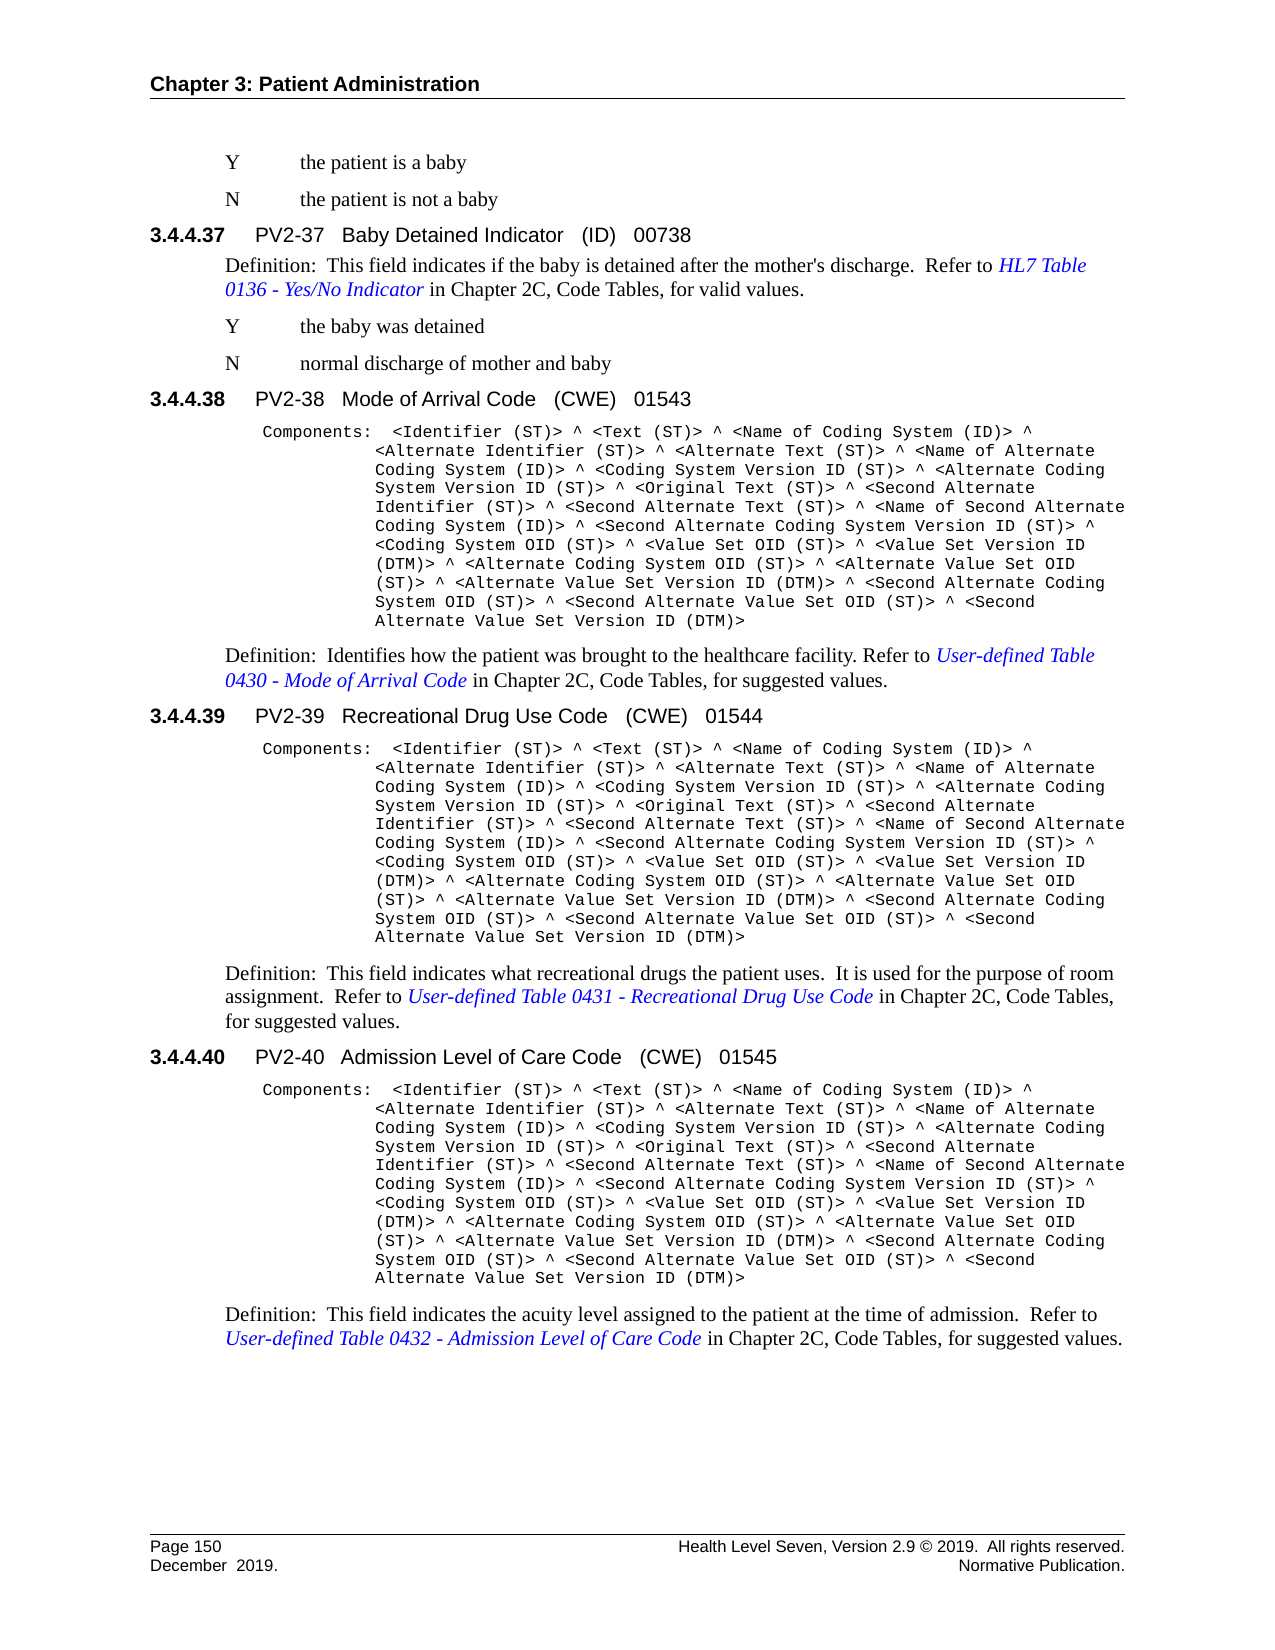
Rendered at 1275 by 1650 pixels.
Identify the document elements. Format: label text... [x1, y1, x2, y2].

list N the patient is not a baby [225, 187, 1125, 211]
list Y the patient is a baby [225, 150, 1125, 174]
text Definition: This field indicates what recreational drugs the patient uses. It is used for the purpose of room assignment. Refer to User-defined Table 0431 - Recreational Drug Use Code in Chapter 2C, Code Tables, for suggested values. [225, 960, 1125, 1033]
subtitle PV2-39 Recreational Drug Use Code (CWE) 01544 [150, 704, 1125, 728]
subtitle PV2-38 Mode of Arrival Code (CWE) 01543 [150, 387, 1125, 411]
text Definition: Identifies how the patient was brought to the healthcare facility. Refer to User-defined Table 0430 - Mode of Arrival Code in Chapter 2C, Code Tables, for suggested values. [225, 643, 1125, 692]
list N normal discharge of mother and baby [225, 351, 1125, 374]
text Definition: This field indicates if the baby is detained after the mother's discharge. Refer to HL7 Table 0136 - Yes/No Indicator in Chapter 2C, Code Tables, for valid values. [225, 253, 1125, 301]
list Y the baby was detained [225, 314, 1125, 338]
text Definition: This field indicates the acuity level assigned to the patient at the time of admission. Refer to User-defined Table 0432 - Admission Level of Care Code in Chapter 2C, Code Tables, for suggested values. [225, 1301, 1125, 1349]
subtitle PV2-37 Baby Detained Indicator (ID) 00738 [150, 223, 1125, 247]
subtitle PV2-40 Admission Level of Care Code (CWE) 01545 [150, 1045, 1125, 1069]
